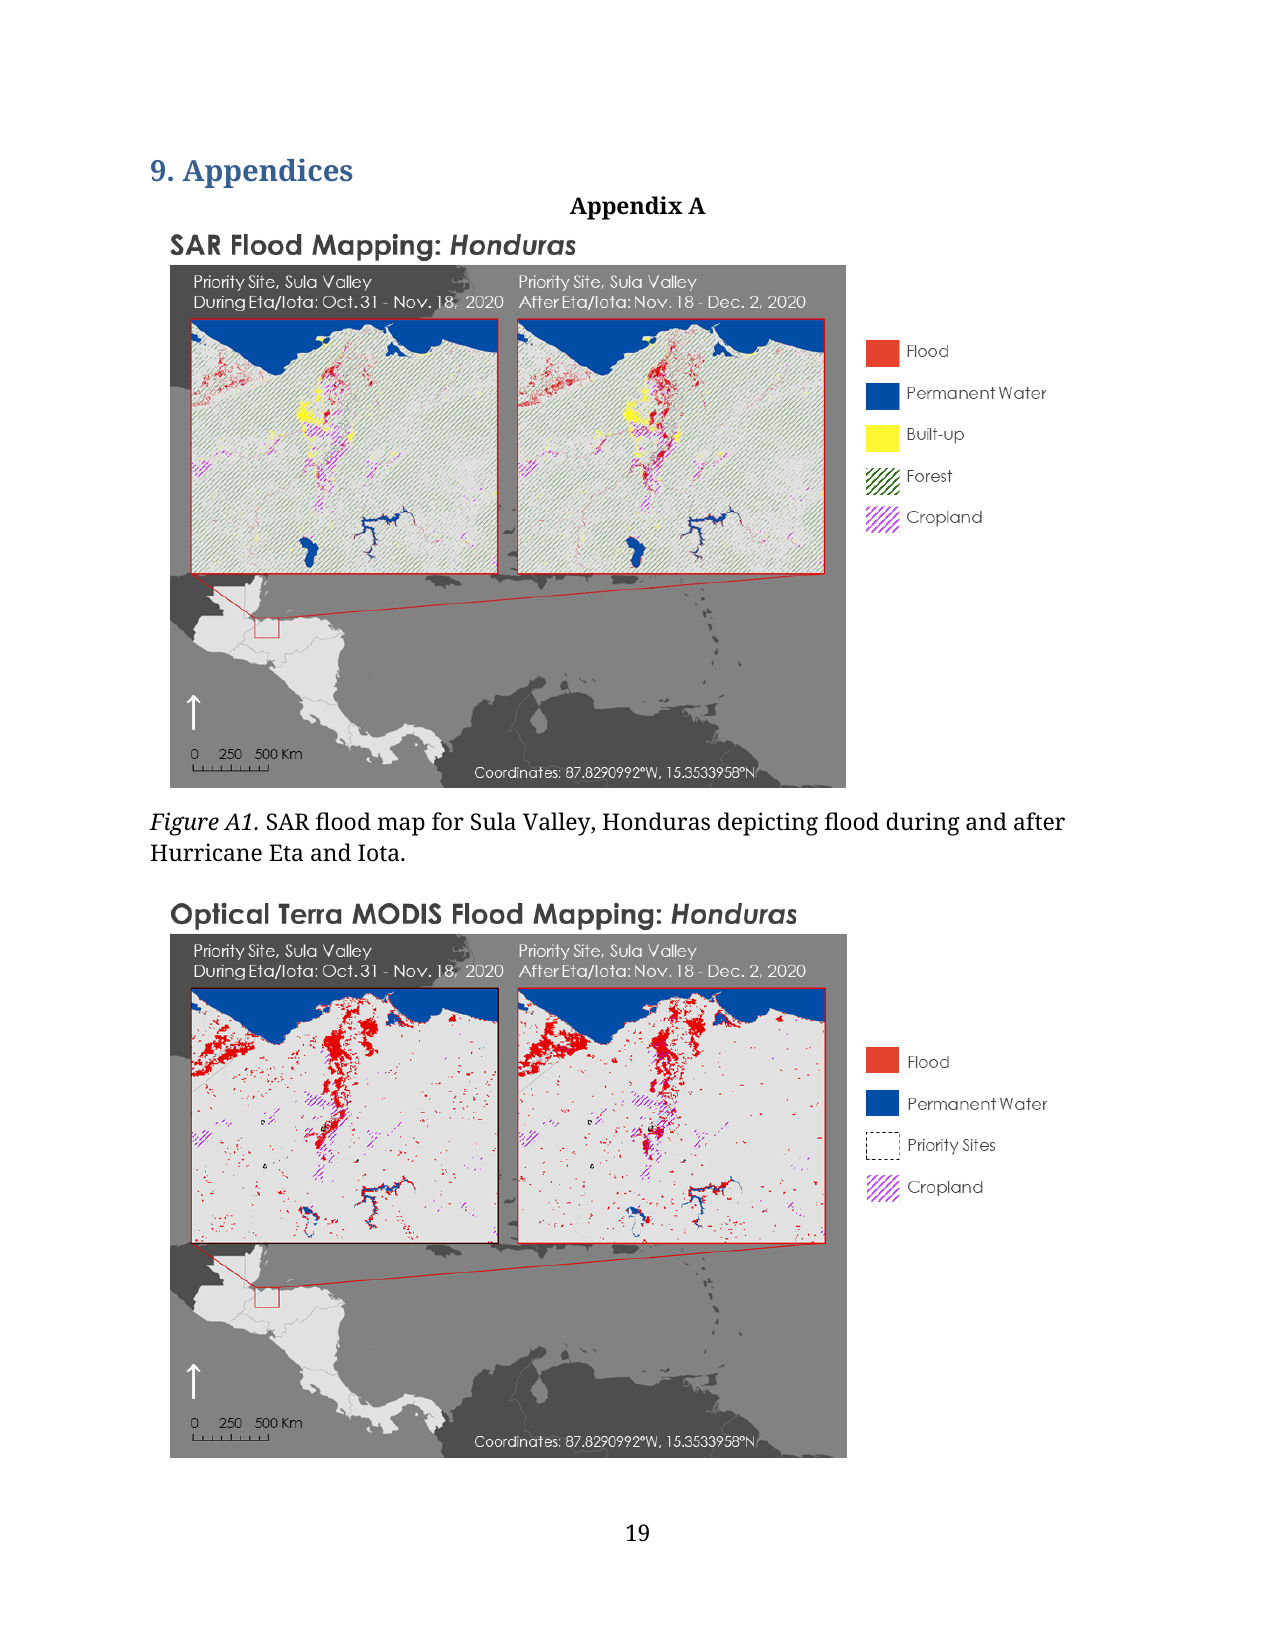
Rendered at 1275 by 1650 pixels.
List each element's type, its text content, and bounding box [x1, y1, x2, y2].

picture [150, 221, 1059, 806]
text Appendix A [150, 190, 1125, 221]
text Figure A1. SAR flood map for Sula Valley, Honduras depicting flood during and after Hurricane Eta and Iota. [150, 806, 1125, 868]
subtitle 9. Appendices [150, 150, 1125, 190]
picture [150, 889, 1059, 1475]
